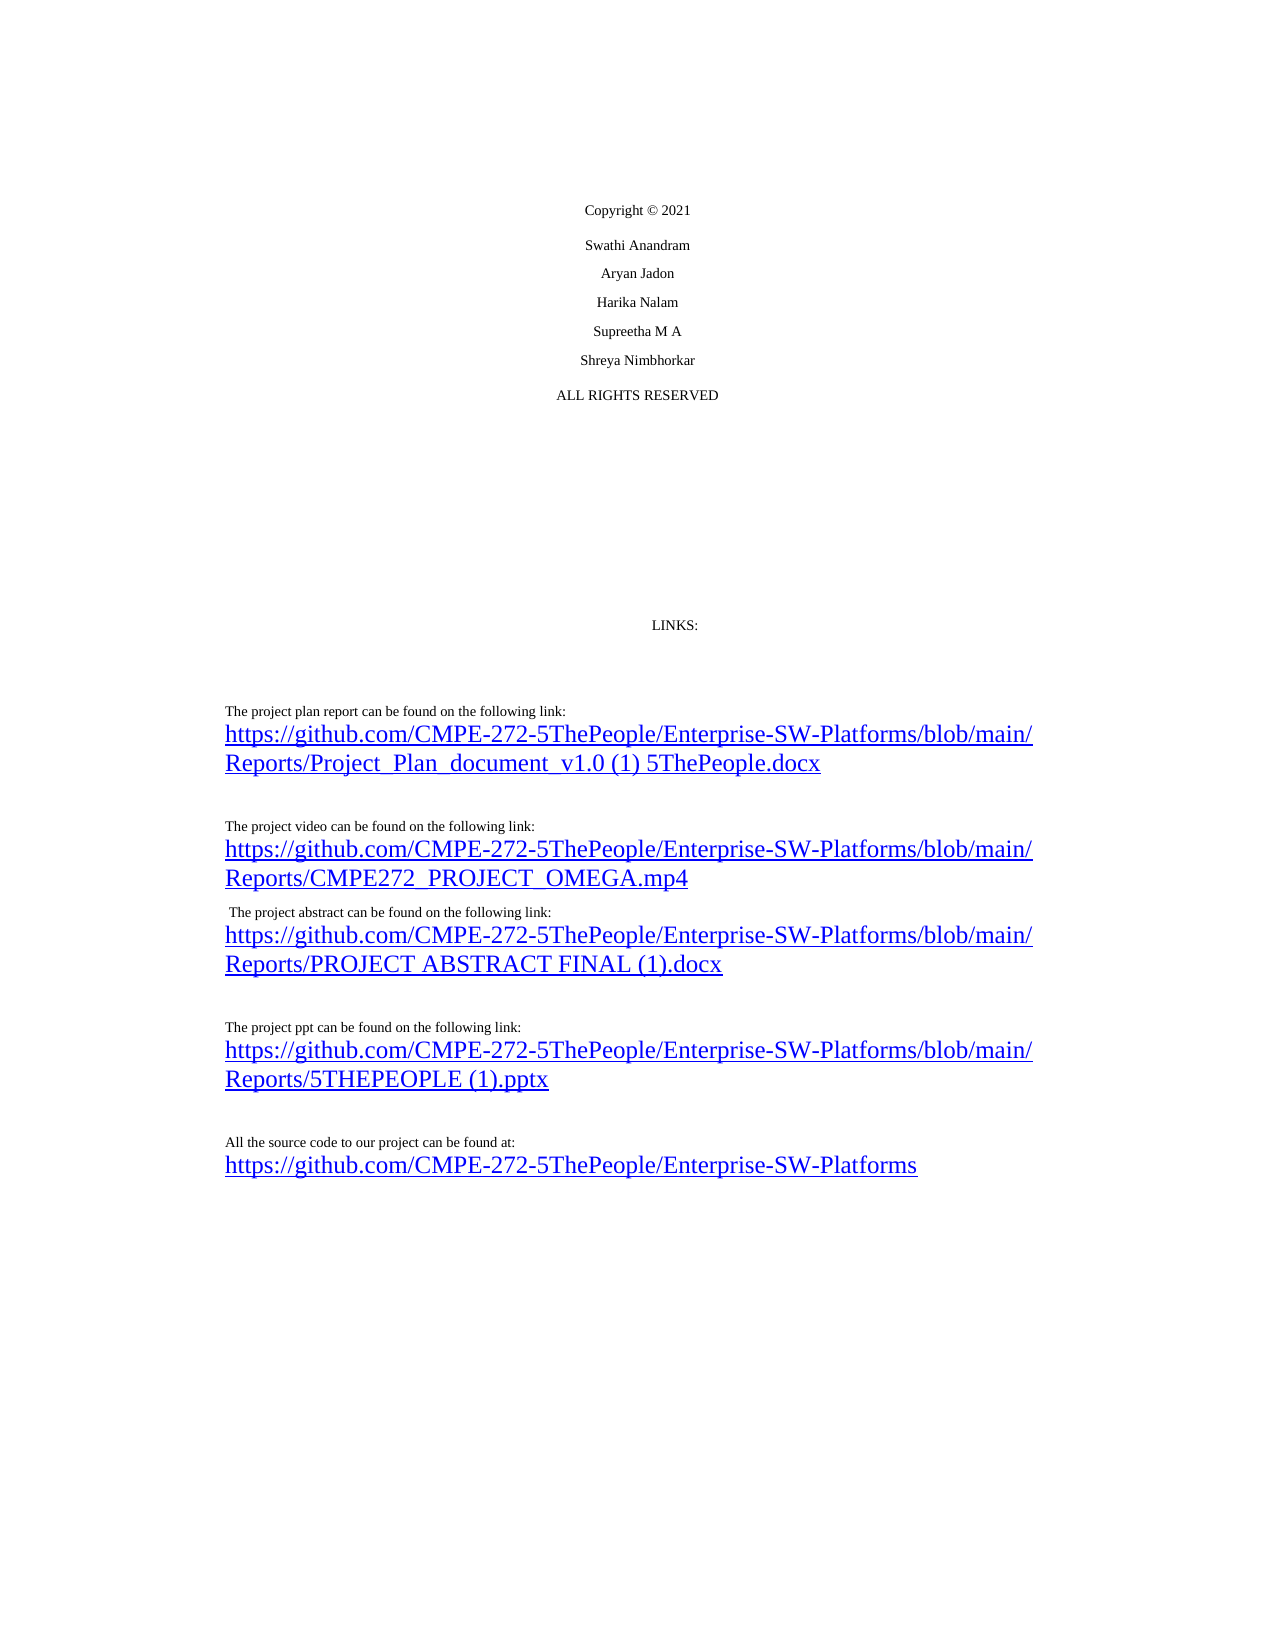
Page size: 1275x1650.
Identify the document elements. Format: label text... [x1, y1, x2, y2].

table_cell Swathi Anandram Aryan Jadon Harika Nalam Supreetha M A Shreya Nimbhorkar [225, 218, 1050, 368]
text https://github.com/CMPE-272-5ThePeople/Enterprise-SW-Platforms/blob/main/Reports/5THEPEOPLE (1).pptx [225, 1036, 1125, 1093]
text LINKS: [225, 604, 1125, 633]
text https://github.com/CMPE-272-5ThePeople/Enterprise-SW-Platforms/blob/main/Reports/CMPE272_PROJECT_OMEGA.mp4 [225, 834, 1125, 892]
text The project abstract can be found on the following link: [225, 892, 1125, 921]
table_cell ALL RIGHTS RESERVED [225, 368, 1050, 403]
table_header Copyright © 2021 [225, 183, 1050, 218]
text https://github.com/CMPE-272-5ThePeople/Enterprise-SW-Platforms/blob/main/Reports/PROJECT ABSTRACT FINAL (1).docx [225, 921, 1125, 978]
text The project ppt can be found on the following link: [225, 1007, 1125, 1036]
text https://github.com/CMPE-272-5ThePeople/Enterprise-SW-Platforms [225, 1151, 1125, 1179]
text The project plan report can be found on the following link: [225, 691, 1125, 719]
text https://github.com/CMPE-272-5ThePeople/Enterprise-SW-Platforms/blob/main/Reports/Project_Plan_document_v1.0 (1) 5ThePeople.docx [225, 719, 1125, 777]
text All the source code to our project can be found at: [225, 1122, 1125, 1151]
text The project video can be found on the following link: [225, 806, 1125, 834]
